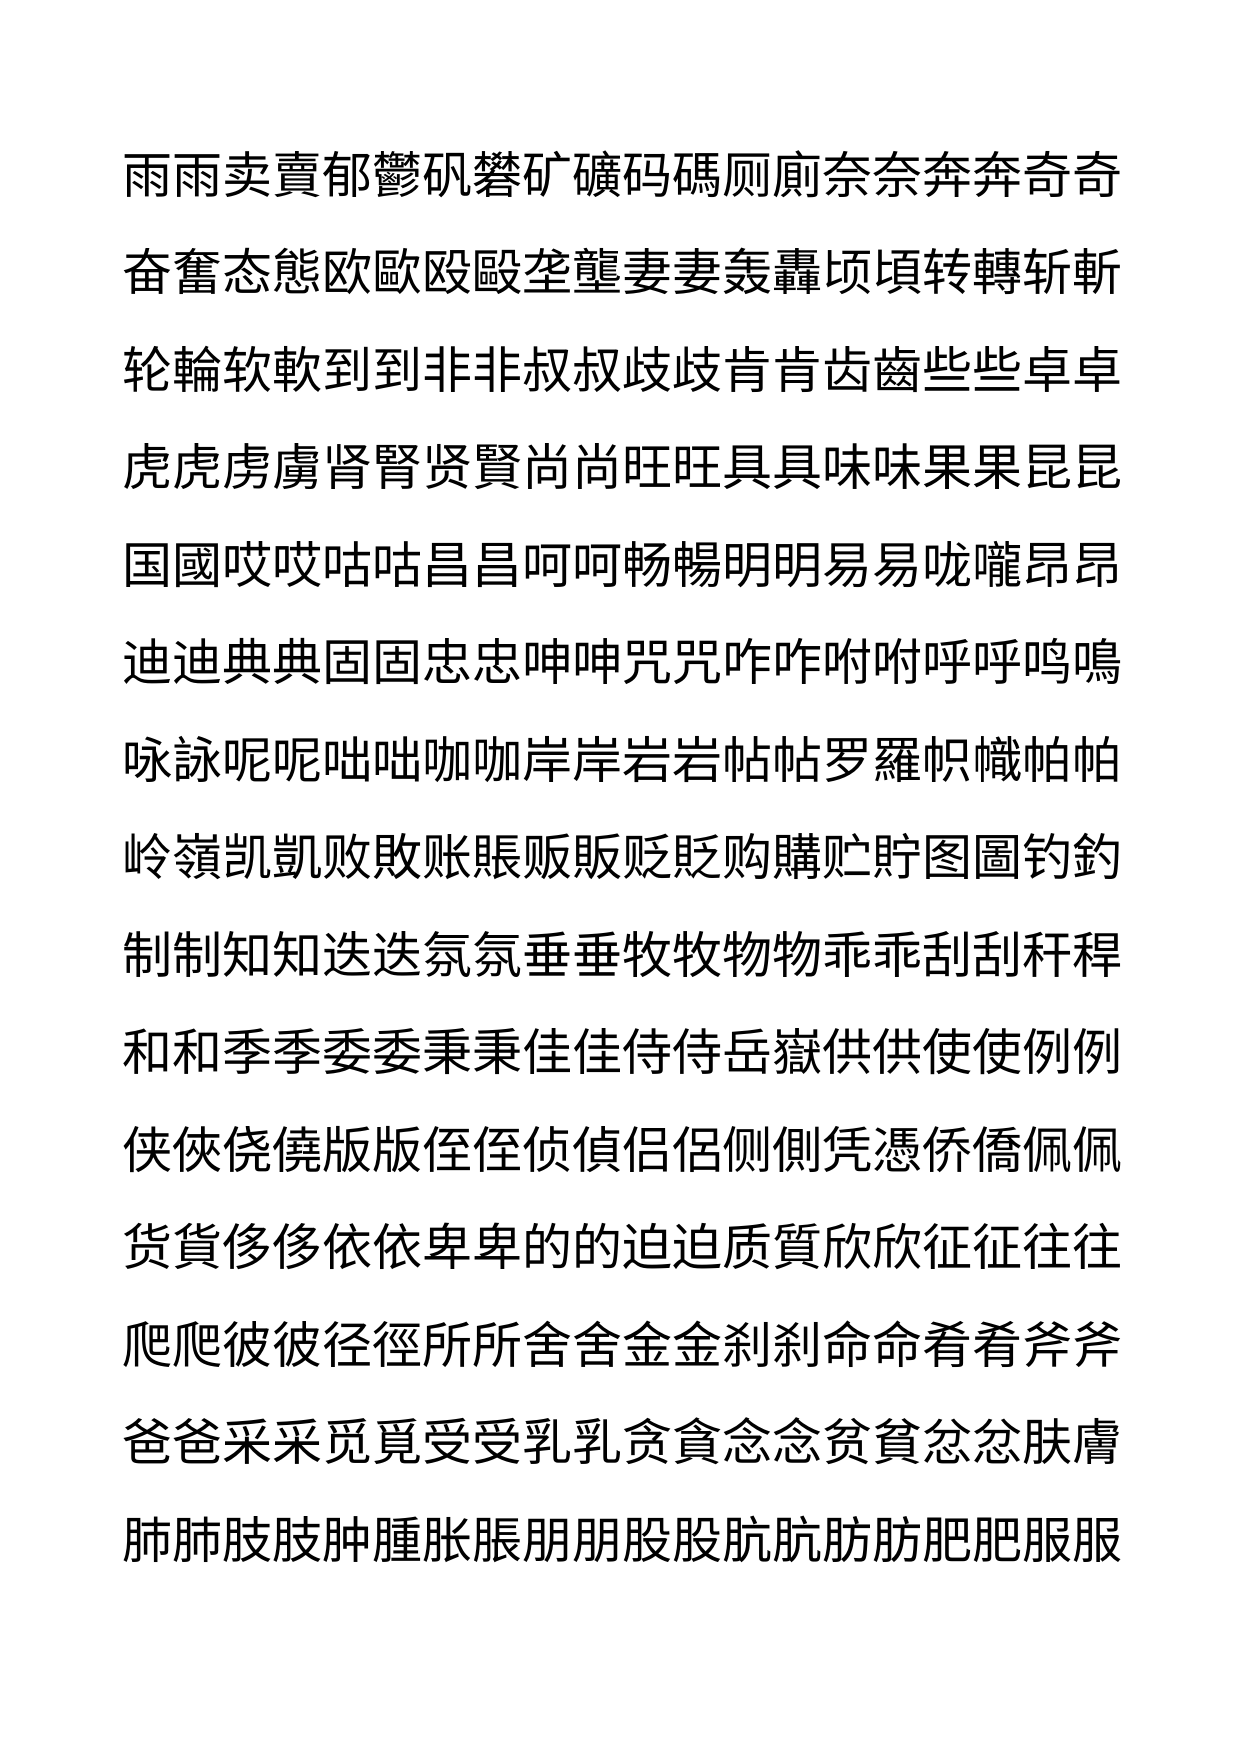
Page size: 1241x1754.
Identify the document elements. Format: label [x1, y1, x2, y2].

text [122, 123, 1134, 1585]
